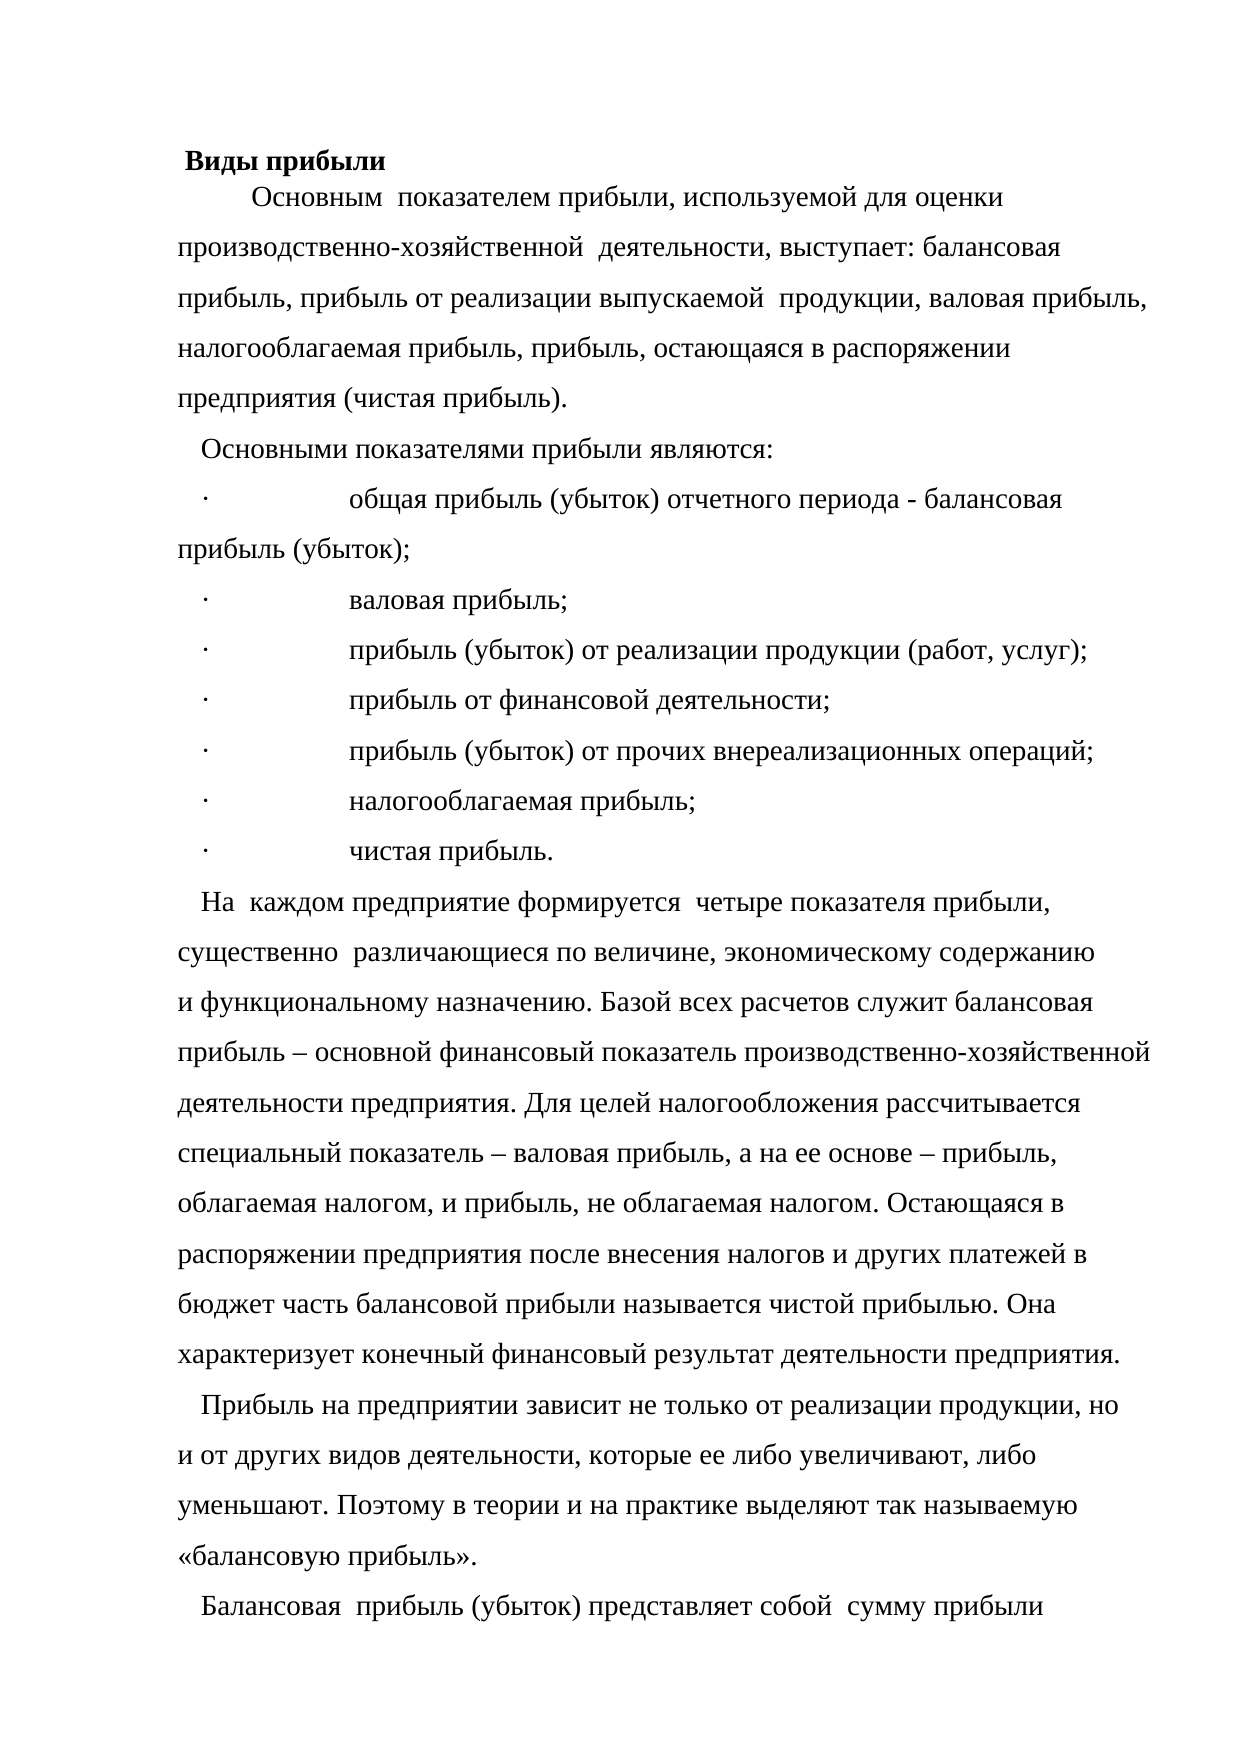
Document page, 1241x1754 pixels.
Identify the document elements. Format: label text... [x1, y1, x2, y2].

subtitle Виды прибыли [177, 143, 1152, 177]
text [177, 179, 1152, 1622]
